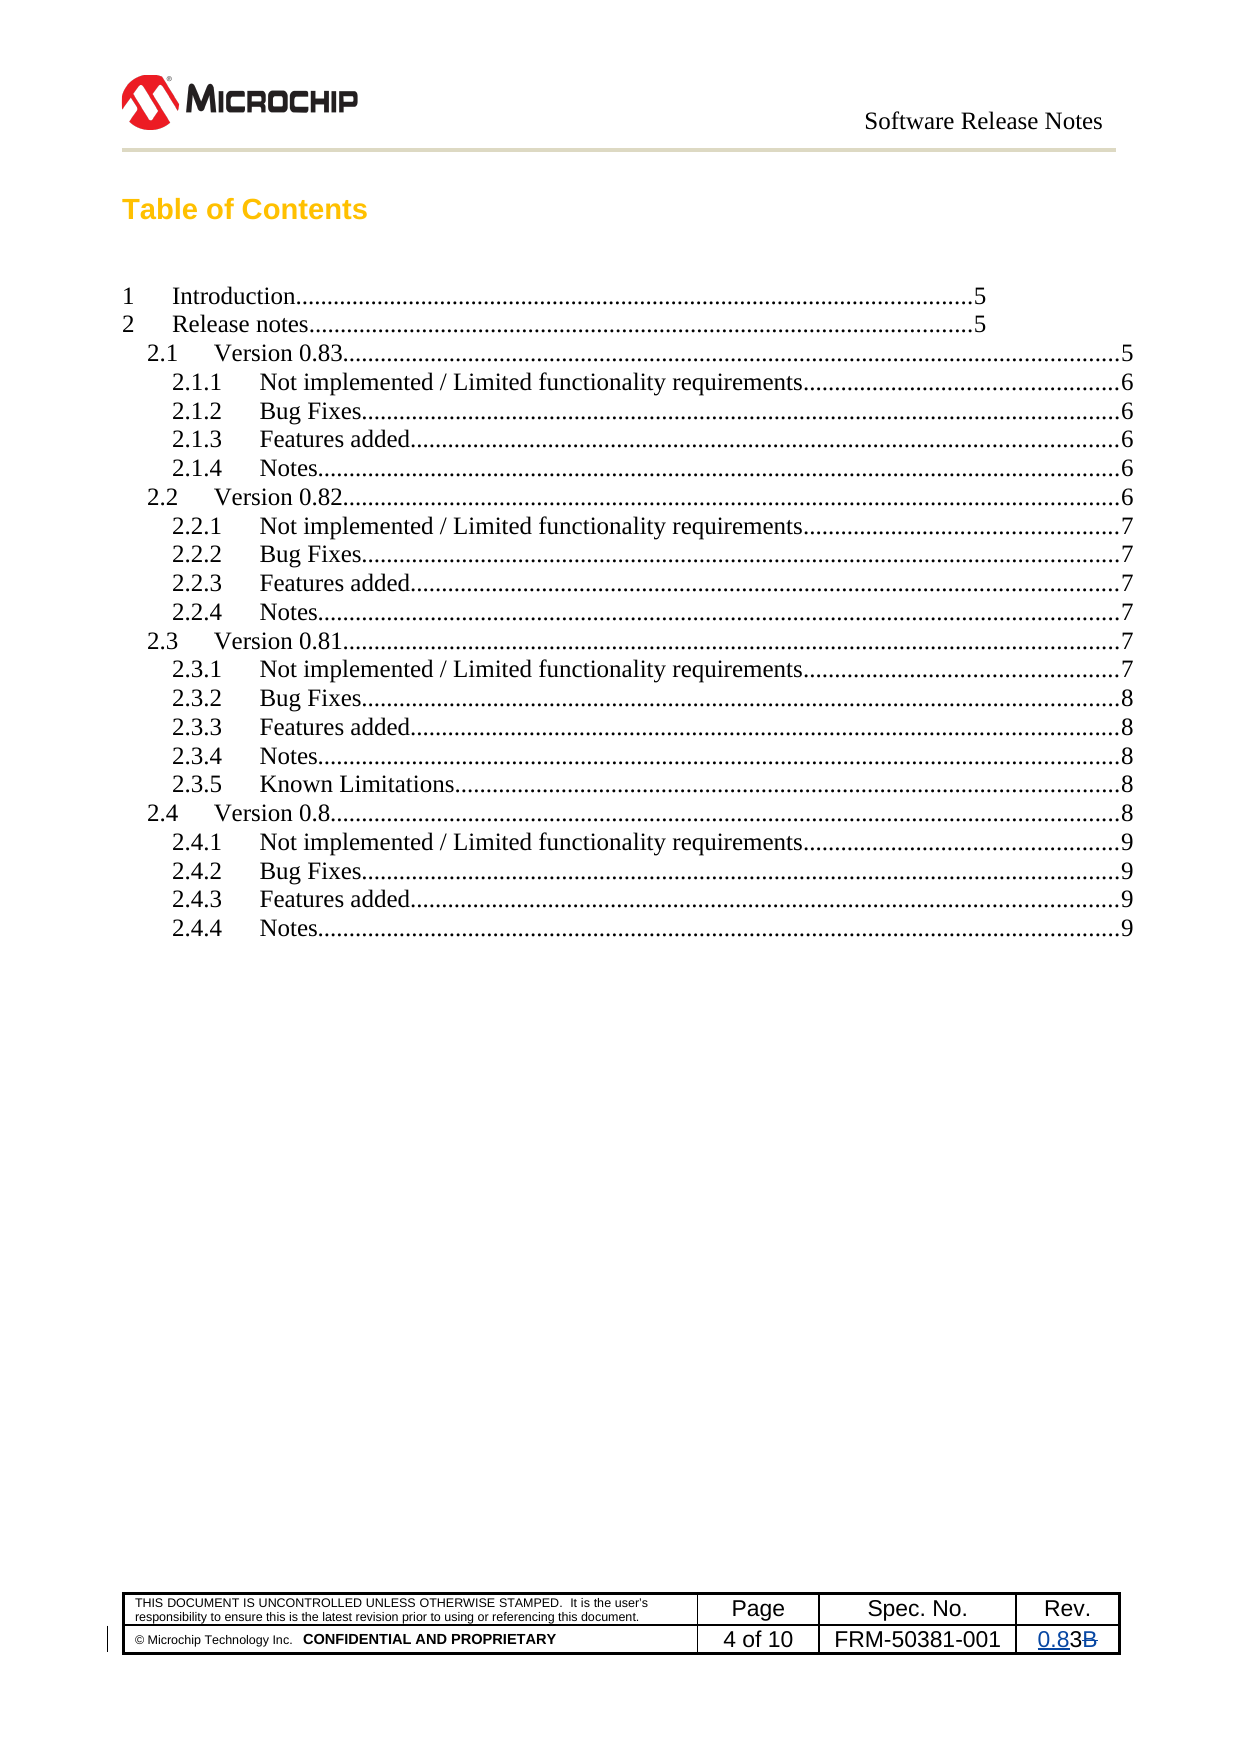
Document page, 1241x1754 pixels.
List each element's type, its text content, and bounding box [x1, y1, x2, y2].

text 2.3.1 Not implemented / Limited functionality requirements 7 [172, 654, 1134, 683]
picture [121, 75, 358, 130]
text 2.3 Version 0.81 7 [147, 626, 1134, 654]
text 2 Release notes 5 [122, 309, 1134, 338]
text 2.1.1 Not implemented / Limited functionality requirements 6 [172, 367, 1134, 396]
text 2.2.2 Bug Fixes 7 [172, 539, 1134, 568]
text 2.3.4 Notes 8 [172, 741, 1134, 769]
text 2.2 Version 0.82 6 [147, 482, 1134, 511]
text 2.4.4 Notes 9 [172, 913, 1134, 942]
text 2.4.2 Bug Fixes 9 [172, 856, 1134, 884]
text 2.1.3 Features added 6 [172, 424, 1134, 453]
text 2.3.3 Features added 8 [172, 712, 1134, 741]
text 2.4 Version 0.8 8 [147, 798, 1134, 827]
text 2.1.4 Notes 6 [172, 453, 1134, 482]
text 2.3.5 Known Limitations 8 [172, 769, 1134, 798]
text 2.4.3 Features added 9 [172, 884, 1134, 913]
text 2.4.1 Not implemented / Limited functionality requirements 9 [172, 827, 1134, 856]
text 2.2.1 Not implemented / Limited functionality requirements 7 [172, 511, 1134, 539]
text 2.3.2 Bug Fixes 8 [172, 683, 1134, 712]
text 2.1.2 Bug Fixes 6 [172, 396, 1134, 424]
title Table of Contents [122, 192, 1134, 226]
text 2.2.3 Features added 7 [172, 568, 1134, 597]
text 2.2.4 Notes 7 [172, 597, 1134, 626]
text 1 Introduction 5 [122, 281, 1134, 309]
text 2.1 Version 0.83 5 [147, 338, 1134, 367]
